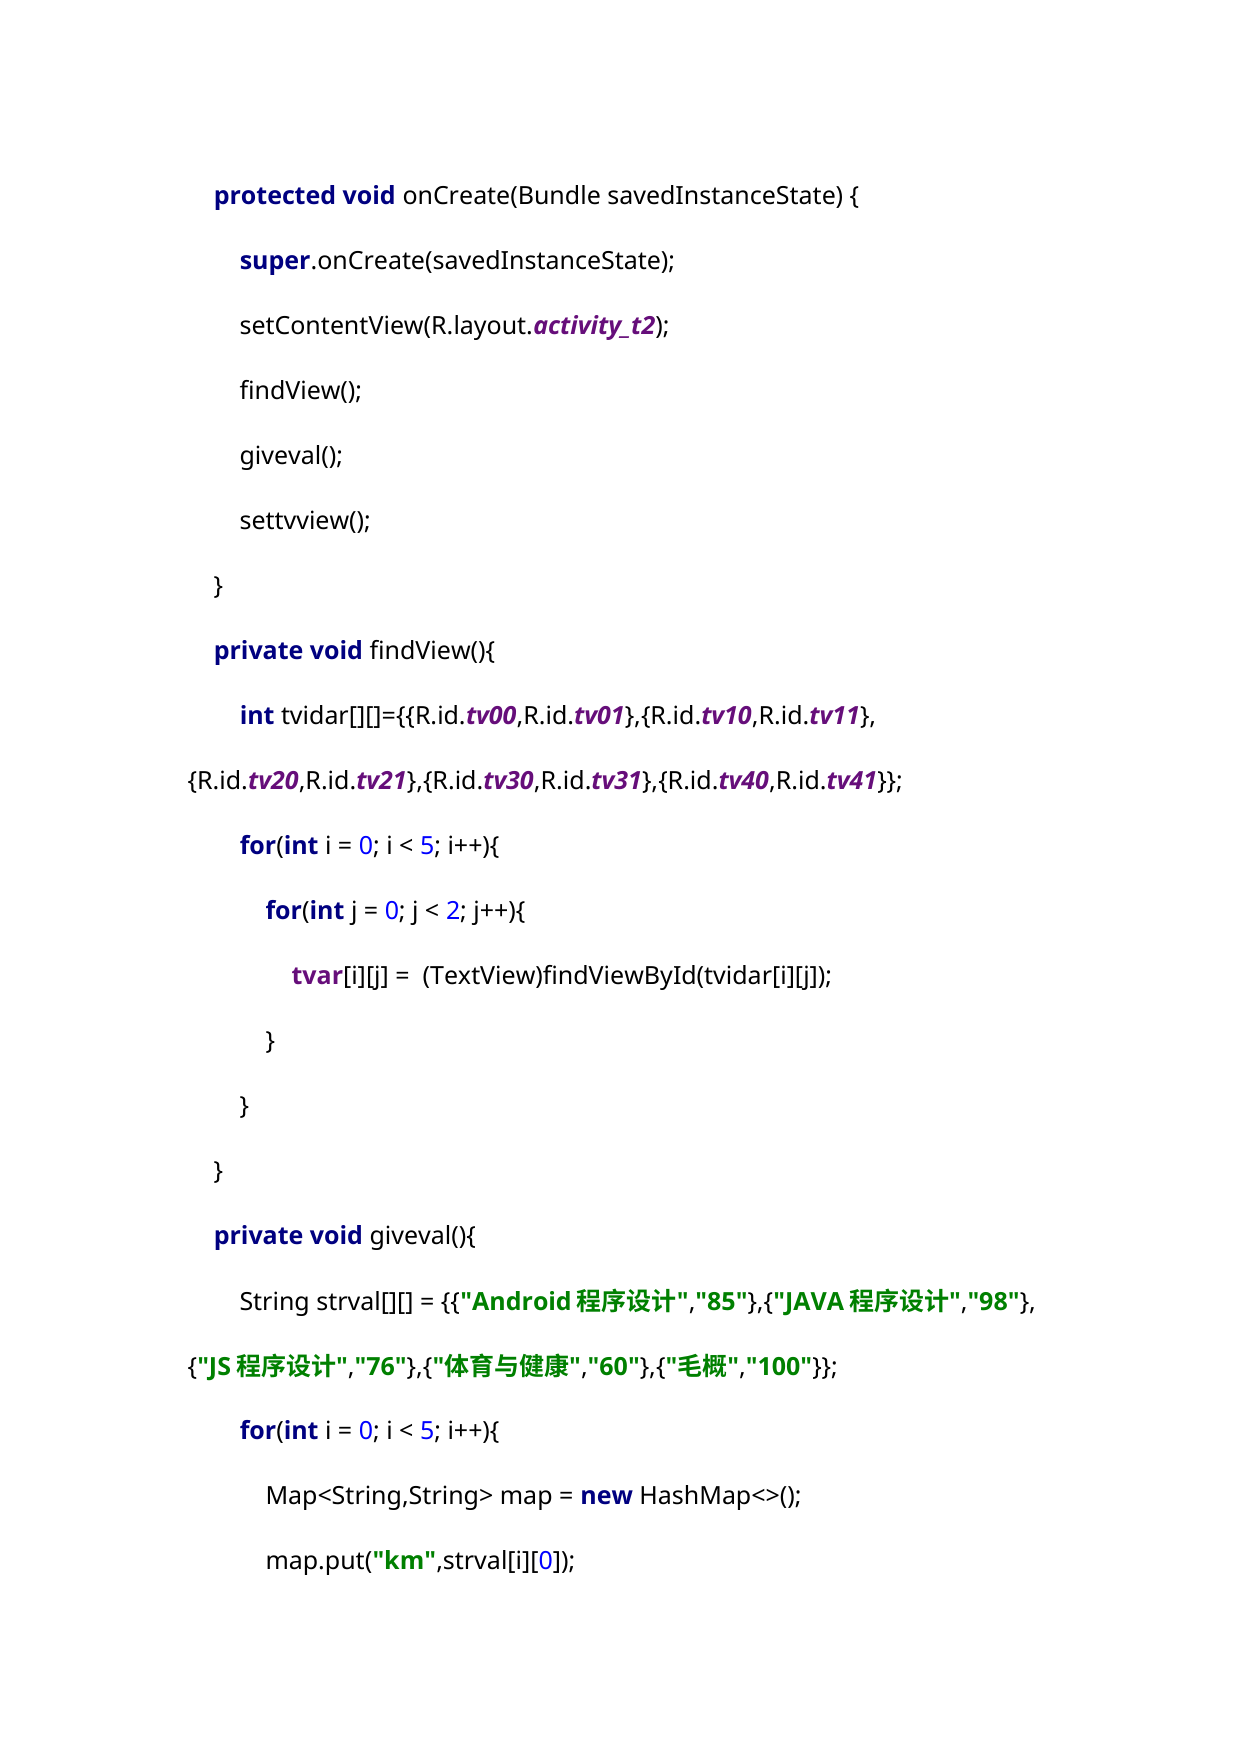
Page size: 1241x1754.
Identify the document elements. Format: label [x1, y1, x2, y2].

text [187, 162, 1053, 1592]
